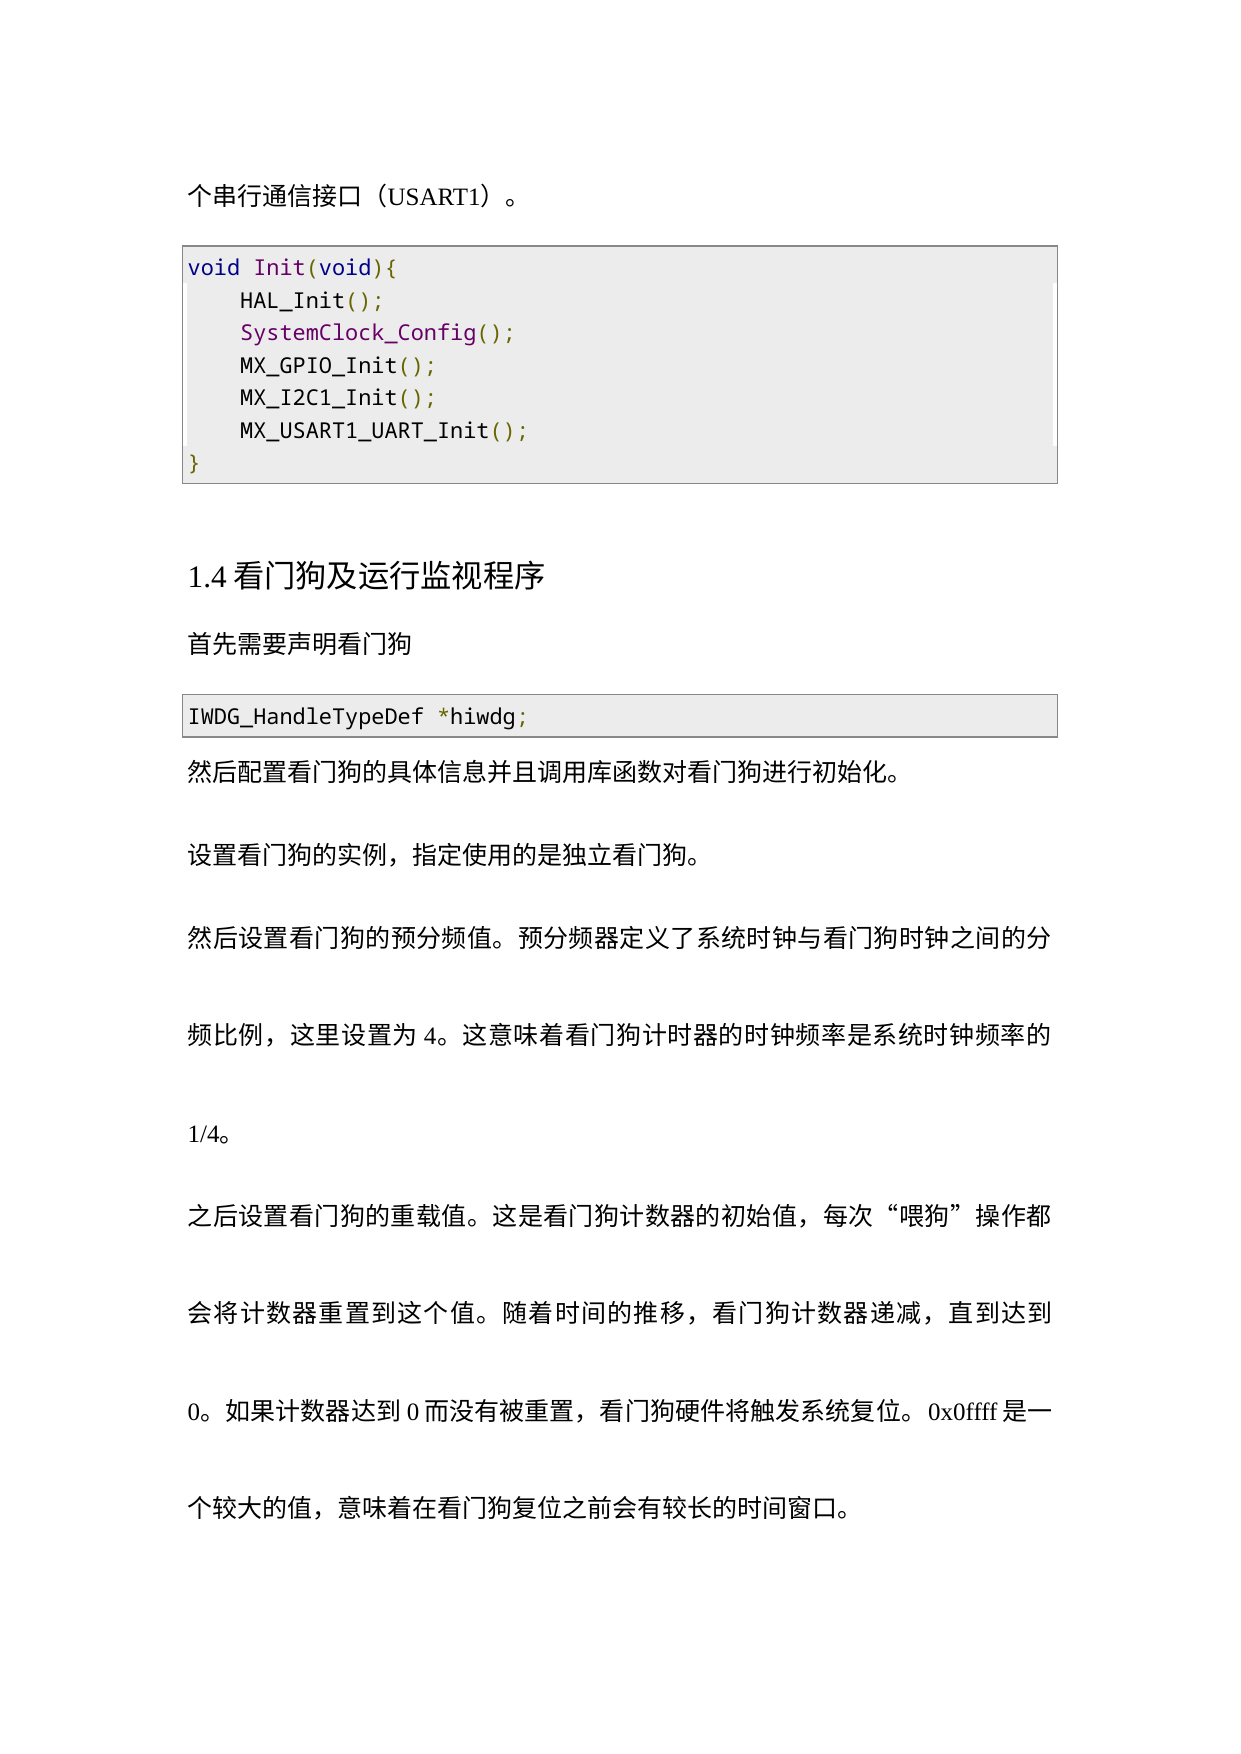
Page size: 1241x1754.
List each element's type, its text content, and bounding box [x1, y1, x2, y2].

text SystemClock_Config(); [187, 316, 1053, 348]
text MX_GPIO_Init(); [187, 348, 1053, 381]
text 首先需要声明看门狗 [187, 611, 1053, 676]
text 之后设置看门狗的重载值。这是看门狗计数器的初始值，每次“喂狗”操作都会将计数器重置到这个值。随着时间的推移，看门狗计数器递减，直到达到0。如果计数器达到0而没有被重置，看门狗硬件将触发系统复位。0x0ffff是一个较大的值，意味着在看门狗复位之前会有较长的时间窗口。 [187, 1182, 1053, 1539]
text } [183, 440, 1057, 483]
text 然后配置看门狗的具体信息并且调用库函数对看门狗进行初始化。 [187, 738, 1053, 803]
text MX_USART1_UART_Init(); [187, 413, 1053, 440]
text HAL_Init(); [187, 283, 1053, 316]
text void Init(void){ [183, 247, 1057, 283]
text MX_I2C1_Init(); [187, 381, 1053, 413]
subtitle 1.4看门狗及运行监视程序 [187, 541, 1053, 606]
text 设置看门狗的实例，指定使用的是独立看门狗。 [187, 821, 1053, 886]
text 然后设置看门狗的预分频值。预分频器定义了系统时钟与看门狗时钟之间的分频比例，这里设置为4。这意味着看门狗计时器的时钟频率是系统时钟频率的1/4。 [187, 904, 1053, 1164]
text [187, 162, 1053, 227]
text IWDG_HandleTypeDef *hiwdg; [183, 695, 1057, 736]
